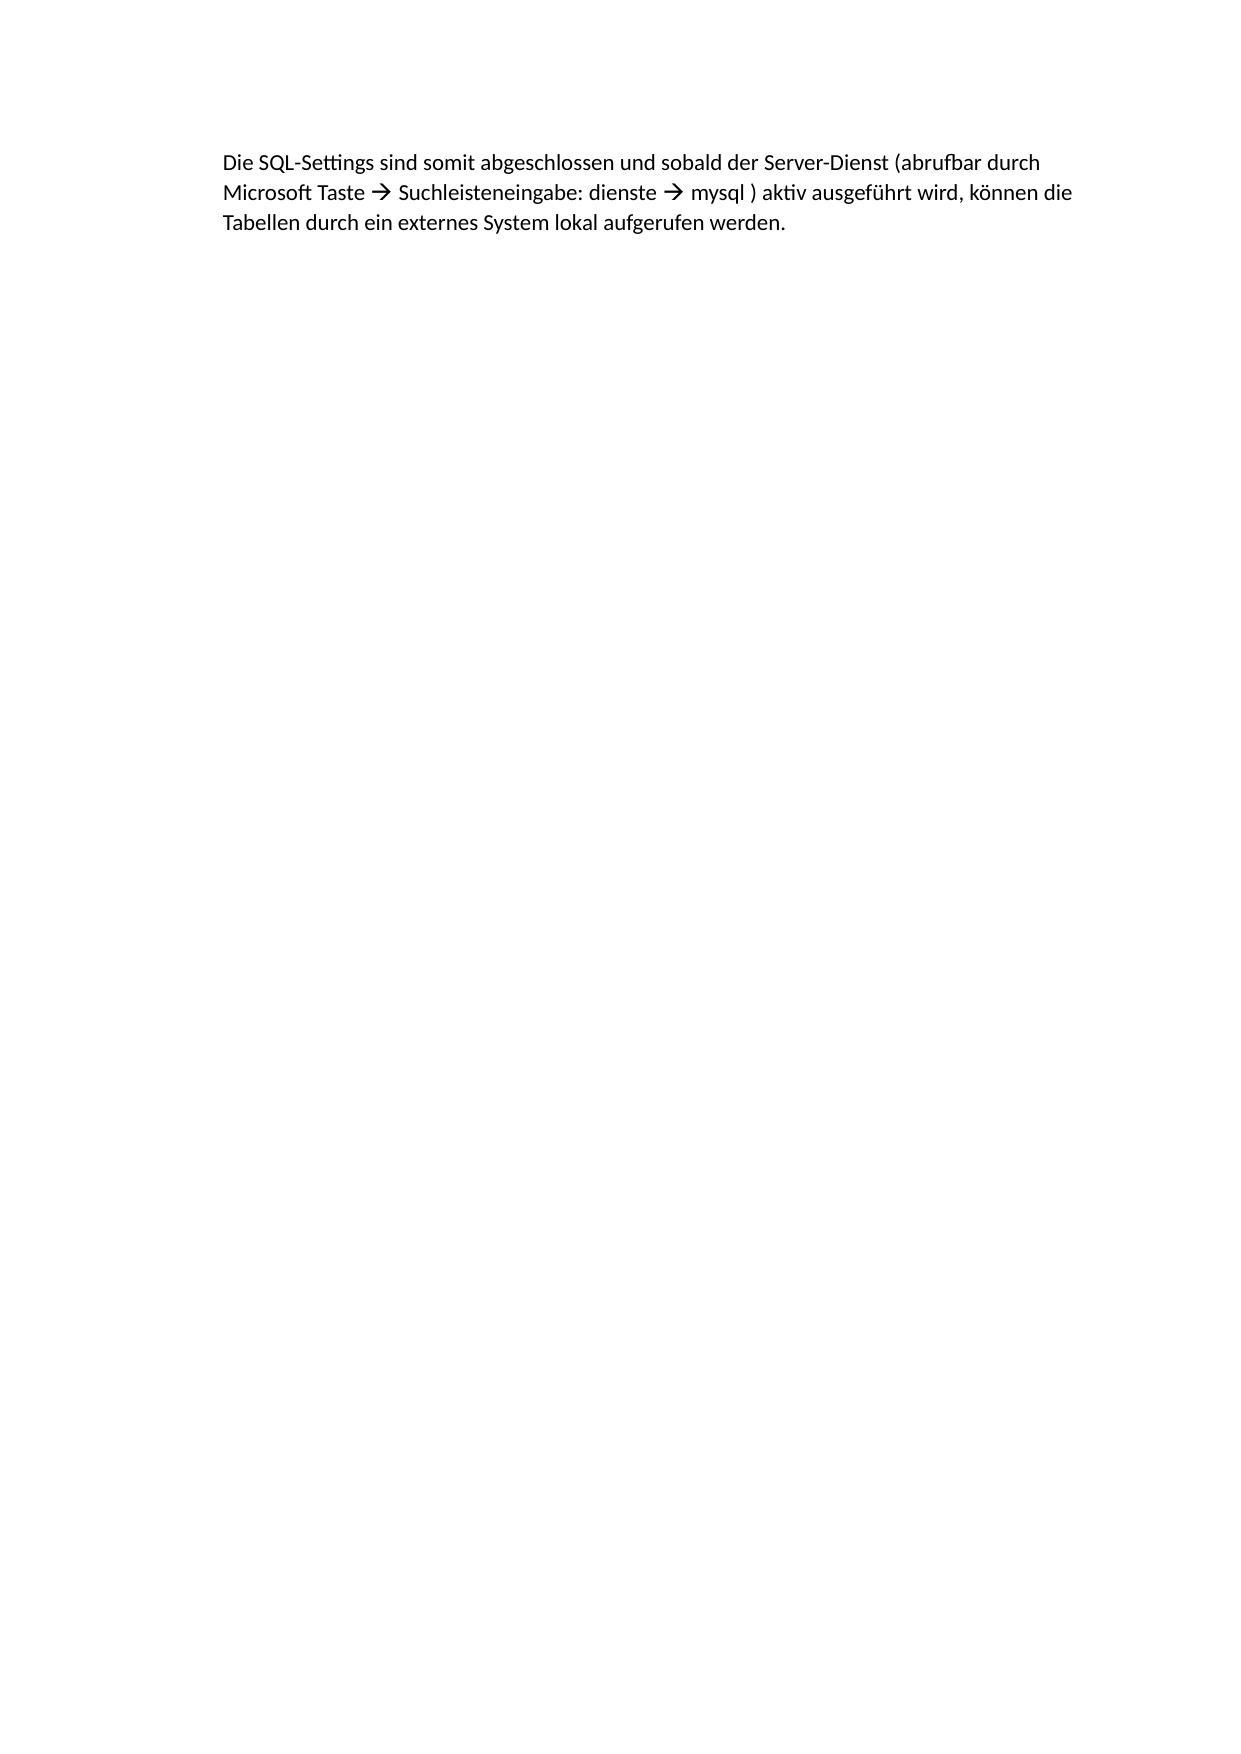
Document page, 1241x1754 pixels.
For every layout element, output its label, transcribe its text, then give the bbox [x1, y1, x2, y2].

list Die SQL-Settings sind somit abgeschlossen und sobald der Server-Dienst (abrufbar durch Microsoft Taste Suchleisteneingabe: dienste mysql ) aktiv ausgeführt wird, können die Tabellen durch ein externes System lokal aufgerufen werden. [223, 148, 1093, 236]
